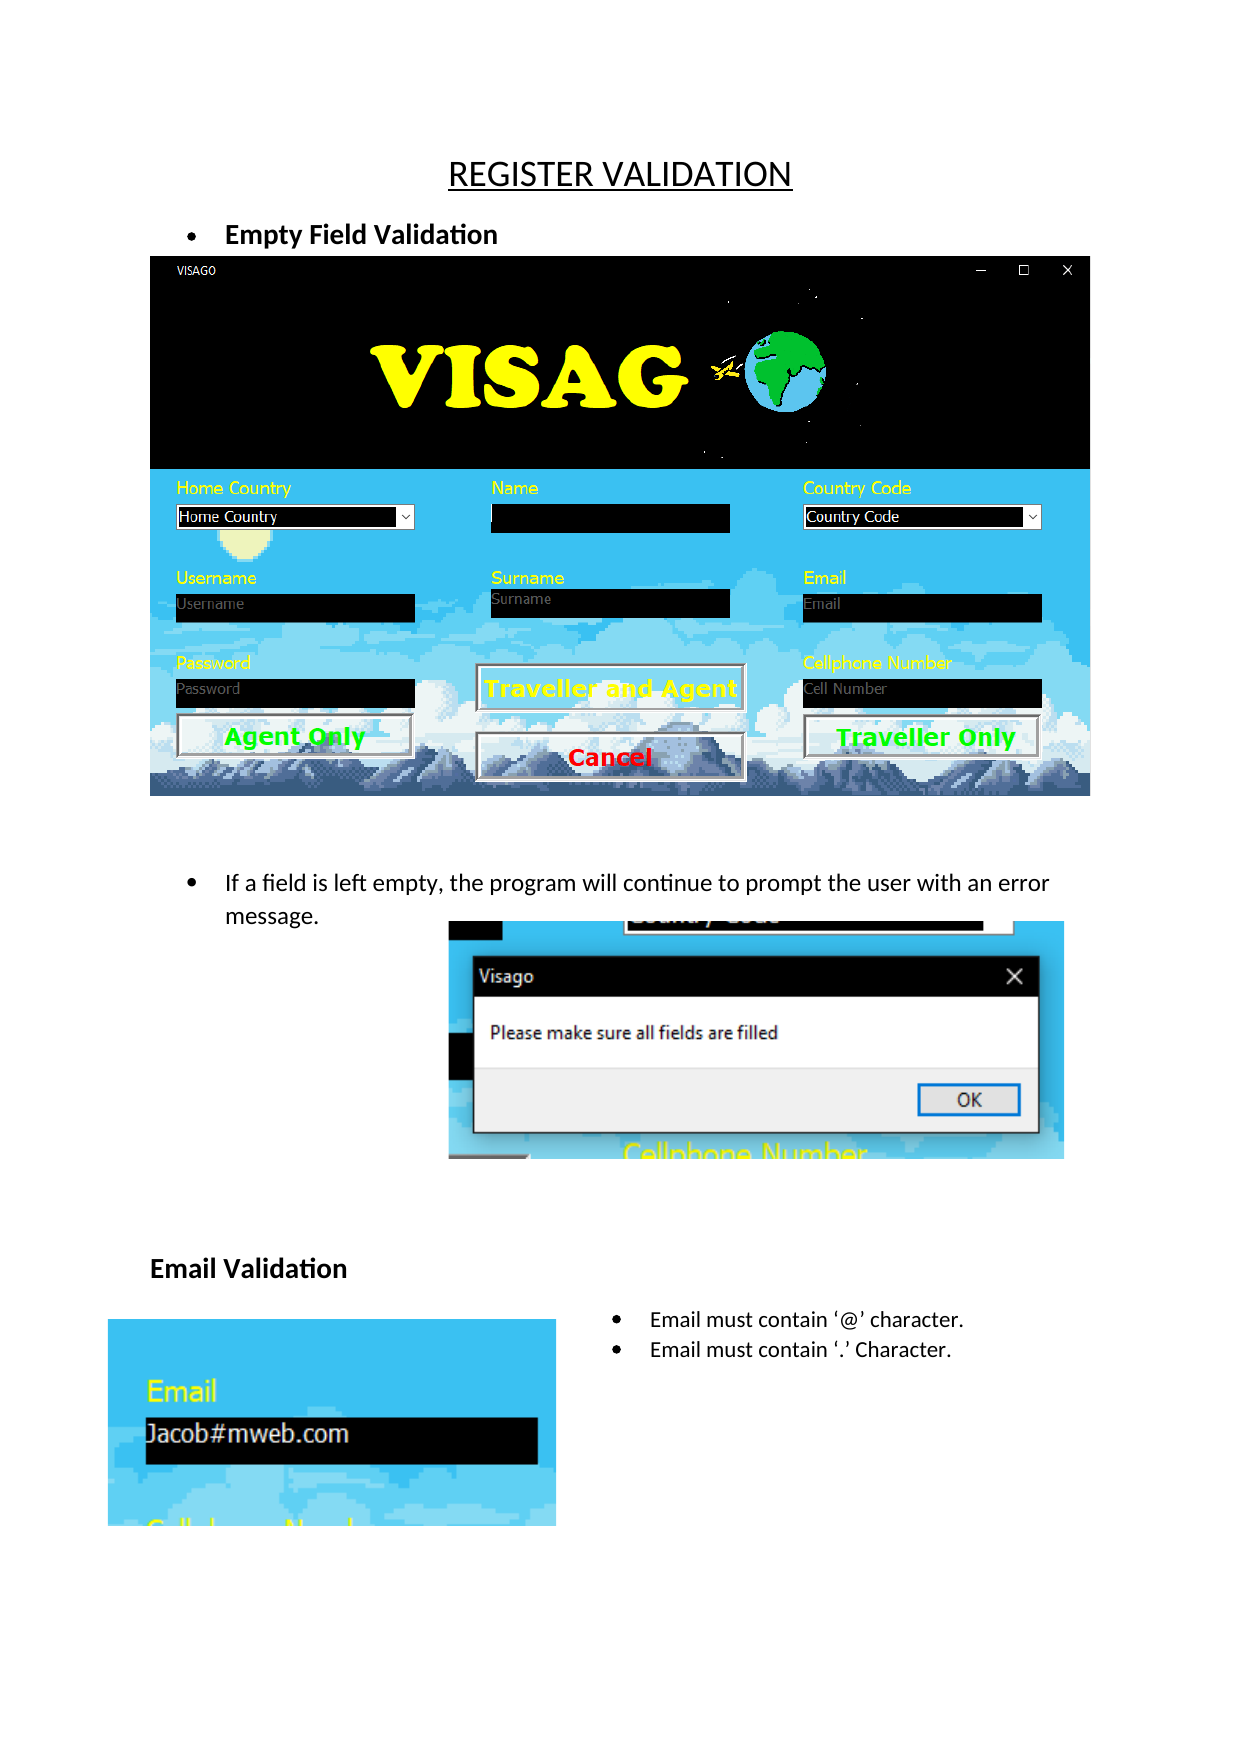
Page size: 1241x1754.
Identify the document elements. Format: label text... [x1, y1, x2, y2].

text Email Validation [150, 1250, 1090, 1286]
list Empty Field Validation [187, 216, 1090, 252]
picture [448, 921, 1065, 1159]
picture [150, 256, 1091, 796]
list If a field is left empty, the program will continue to prompt the user with an error message. [187, 867, 1090, 931]
list Email must contain ‘@’ character. [187, 1305, 1090, 1333]
list Email must contain ‘.’ Character. [557, 1335, 1090, 1363]
picture [107, 1319, 557, 1526]
text REGISTER VALIDATION [150, 150, 1090, 196]
